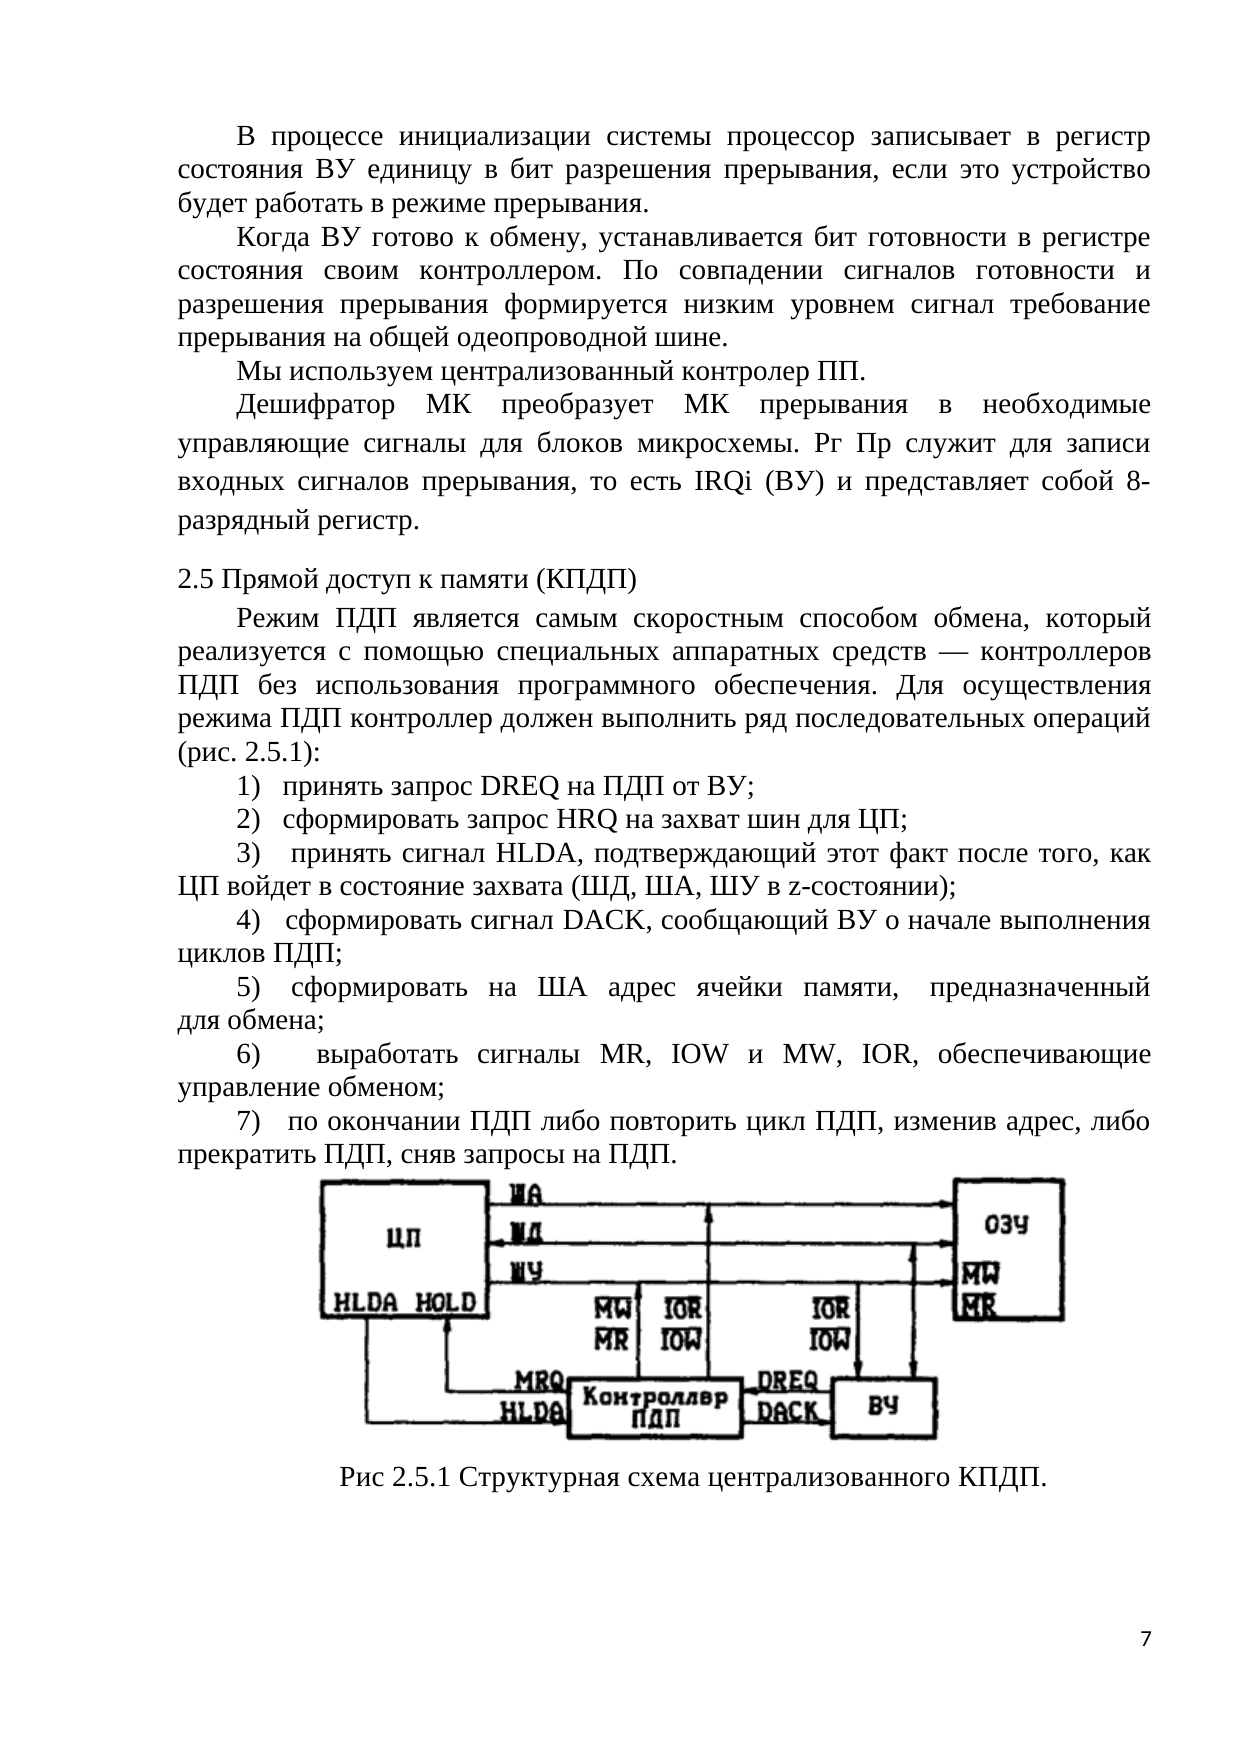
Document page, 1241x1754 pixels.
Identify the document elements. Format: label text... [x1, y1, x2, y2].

subtitle 2.5 Прямой доступ к памяти (КПДП) [177, 561, 1152, 595]
text Режим ПДП является самым скоростным способом обмена, который реализуется с помощью специальных аппаратных средств — контроллеров ПДП без использования программного обеспечения. Для осуществления режима ПДП контроллер должен выполнить ряд последовательных операций (рис. 2.5.1): [177, 600, 1152, 768]
text 5) сформировать на ША адрес ячейки памяти, предназначенный для обмена; [177, 969, 1152, 1036]
text Рис 2.5.1 Структурная схема централизованного КПДП. [177, 1459, 1152, 1492]
text 6) выработать сигналы MR, IOW и MW, IOR, обеспечивающие управление обменом; [177, 1036, 1152, 1103]
text Дешифратор МК преобразует МК прерывания в необходимые управляющие сигналы для блоков микросхемы. Рг Пр служит для записи входных сигналов прерывания, то есть IRQi (ВУ) и представляет собой 8-разрядный регистр. [177, 386, 1152, 536]
text 7) по окончании ПДП либо повторить цикл ПДП, изменив адрес, либо прекратить ПДП, сняв запросы на ПДП. [177, 1103, 1152, 1170]
text 4) сформировать сигнал DACK, сообщающий ВУ о начале выполнения циклов ПДП; [177, 902, 1152, 969]
text Когда ВУ готово к обмену, устанавливается бит готовности в регистре состояния своим контроллером. По совпадении сигналов готовности и разрешения прерывания формируется низким уровнем сигнал требование прерывания на общей одеопроводной шине. [177, 219, 1152, 353]
text 2) сформировать запрос HRQ на захват шин для ЦП; [177, 801, 1152, 835]
text 1) принять запрос DREQ на ПДП от ВУ; [177, 768, 1152, 801]
text Мы используем централизованный контролер ПП. [177, 353, 1152, 386]
text В процессе инициализации системы процессор записывает в регистр состояния ВУ единицу в бит разрешения прерывания, если это устройство будет работать в режиме прерывания. [177, 118, 1152, 219]
picture [316, 1170, 1072, 1459]
text 3) принять сигнал HLDA, подтверждающий этот факт после того, как ЦП войдет в состояние захвата (ШД, ША, ШУ в z-состоянии); [177, 835, 1152, 902]
